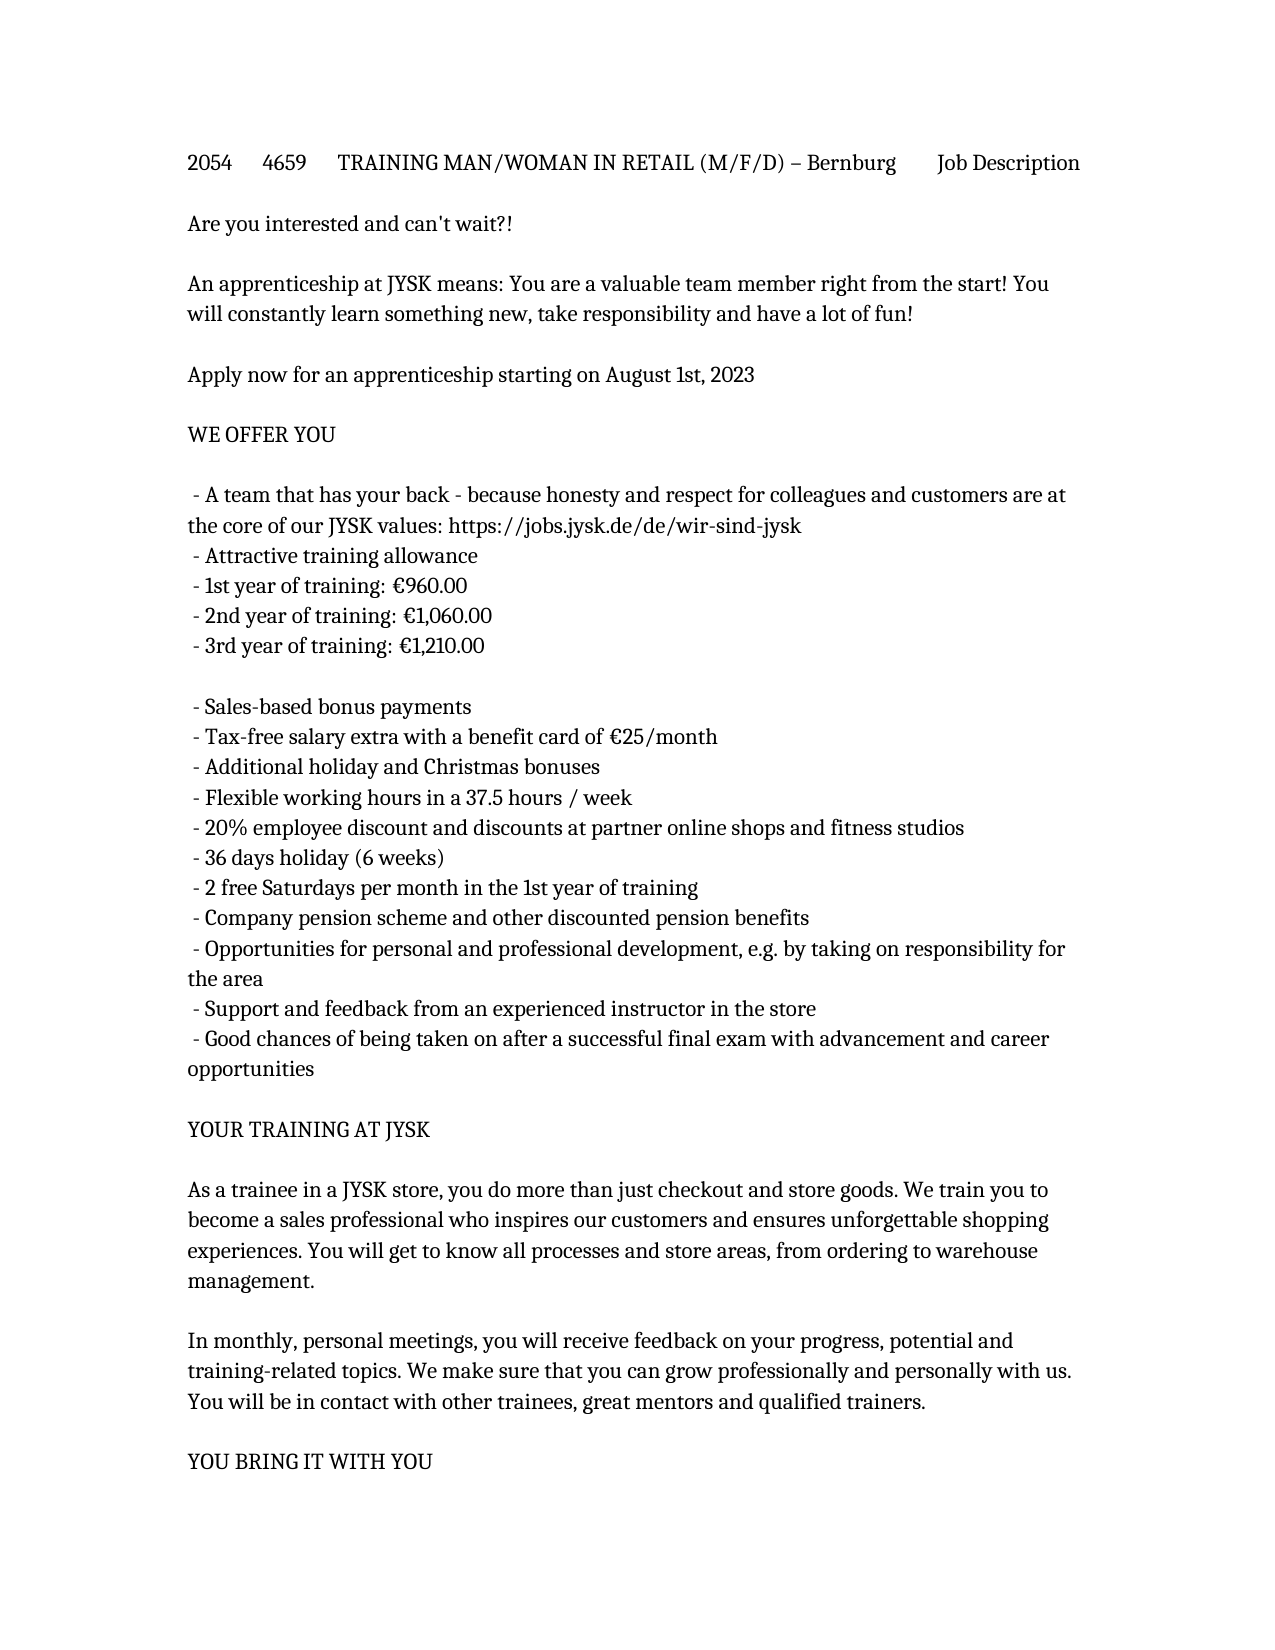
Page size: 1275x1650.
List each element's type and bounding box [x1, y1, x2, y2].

text [187, 150, 1087, 1475]
